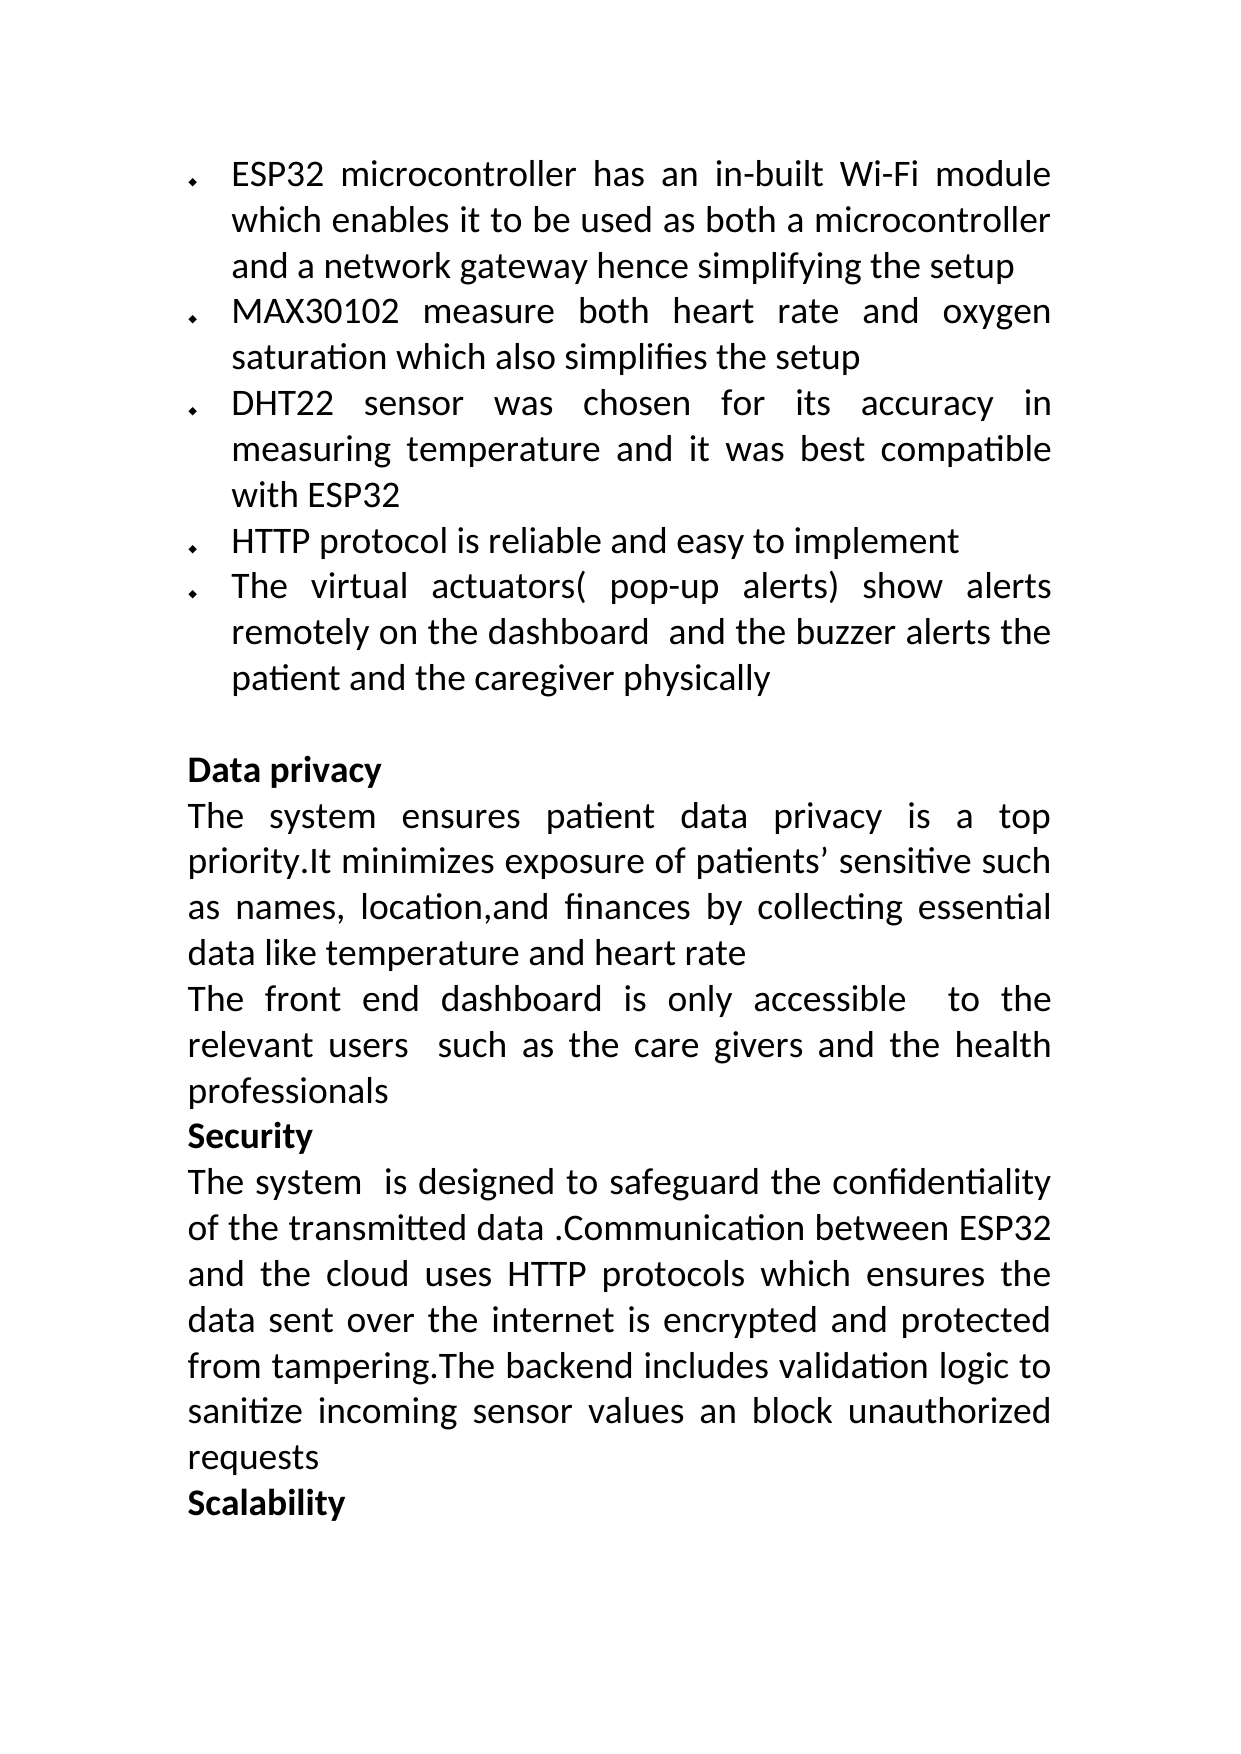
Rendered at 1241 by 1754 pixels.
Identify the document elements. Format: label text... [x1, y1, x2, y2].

list Security [187, 1112, 1053, 1158]
list The front end dashboard is only accessible to the relevant users such as the care givers and the health professionals [187, 975, 1053, 1112]
list ESP32 microcontroller has an in-built Wi-Fi module which enables it to be used as both a microcontroller and a network gateway hence simplifying the setup [187, 150, 1053, 287]
list The virtual actuators( pop-up alerts) show alerts remotely on the dashboard and the buzzer alerts the patient and the caregiver physically [187, 562, 1053, 700]
list Data privacy [187, 746, 1053, 792]
list The system ensures patient data privacy is a top priority.It minimizes exposure of patients’ sensitive such as names, location,and finances by collecting essential data like temperature and heart rate [187, 792, 1053, 975]
list HTTP protocol is reliable and easy to implement [187, 517, 1053, 562]
list MAX30102 measure both heart rate and oxygen saturation which also simplifies the setup [187, 287, 1053, 379]
list DHT22 sensor was chosen for its accuracy in measuring temperature and it was best compatible with ESP32 [187, 379, 1053, 517]
list Scalability [187, 1479, 1053, 1525]
list The system is designed to safeguard the confidentiality of the transmitted data .Communication between ESP32 and the cloud uses HTTP protocols which ensures the data sent over the internet is encrypted and protected from tampering.The backend includes validation logic to sanitize incoming sensor values an block unauthorized requests [187, 1158, 1053, 1479]
